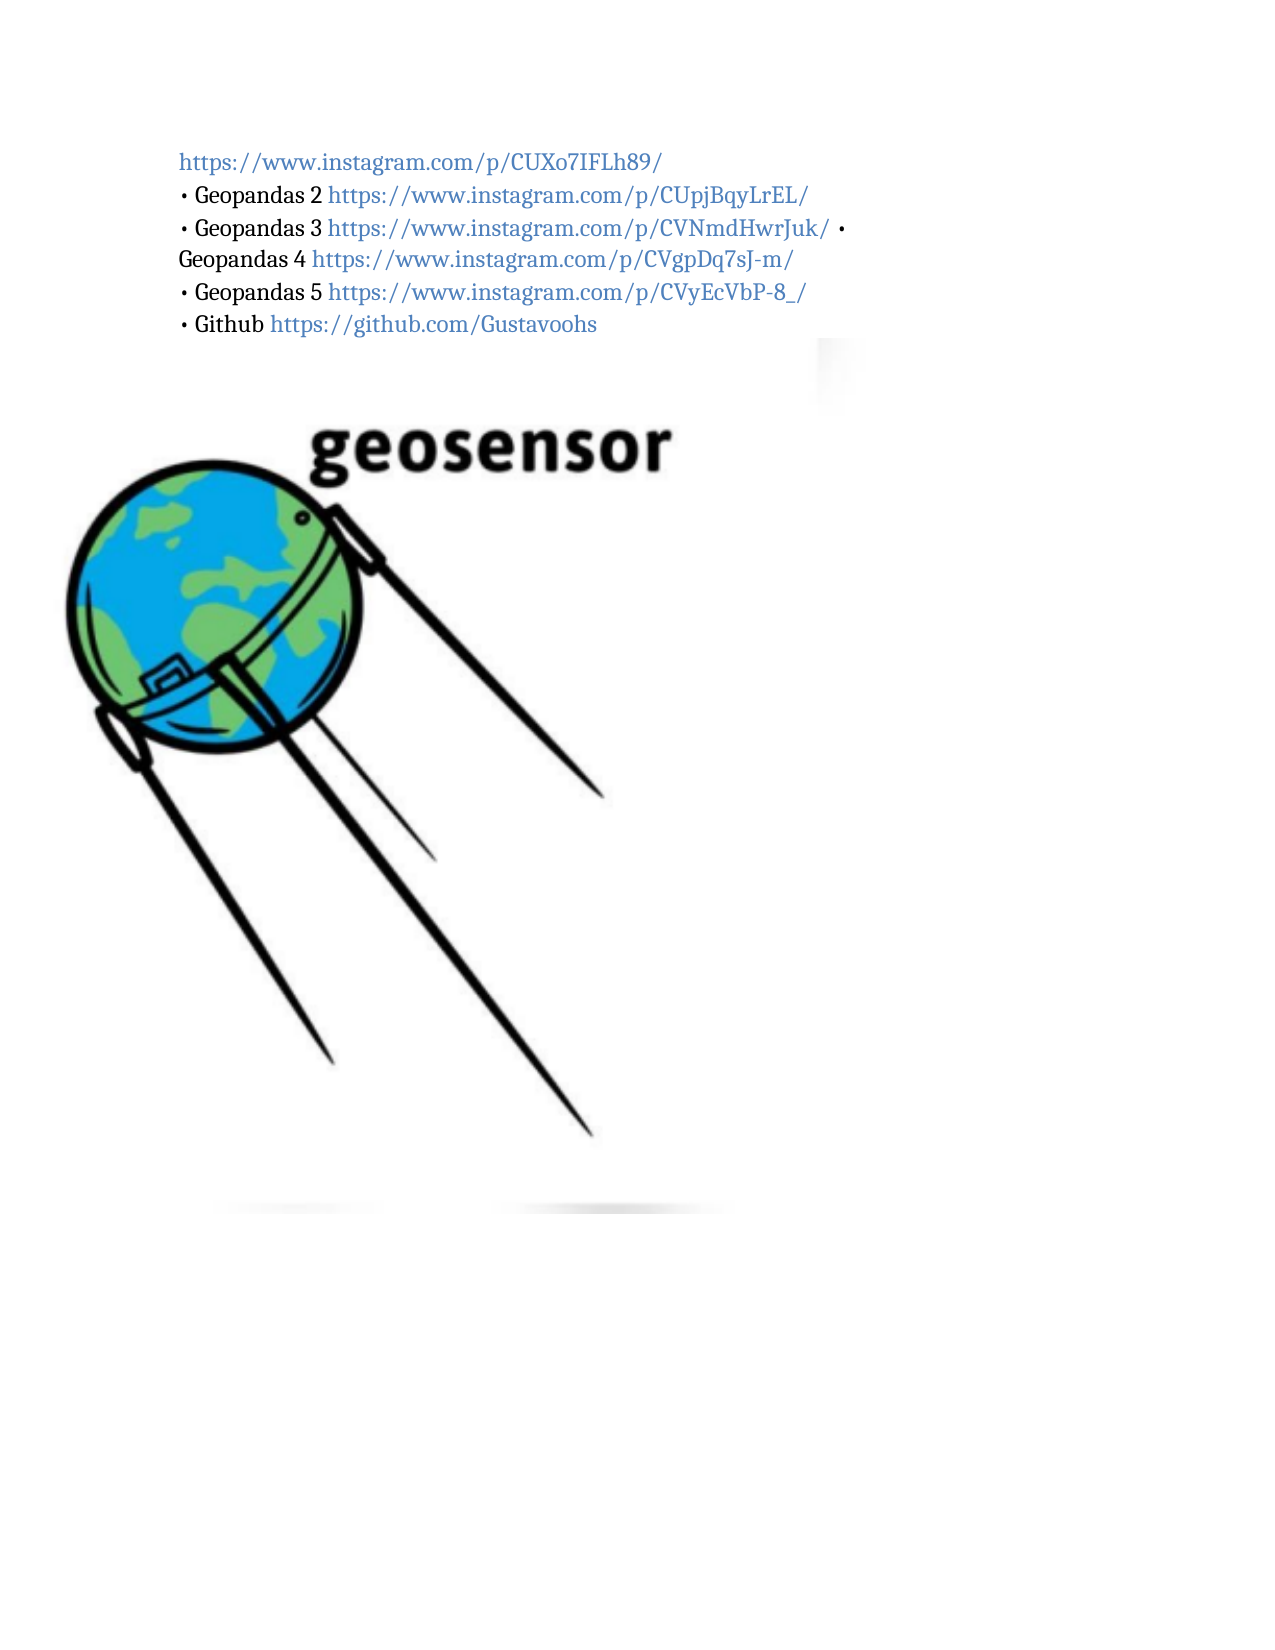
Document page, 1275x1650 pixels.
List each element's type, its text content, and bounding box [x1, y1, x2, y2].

text • Geopandas 2 https://www.instagram.com/p/CUpjBqyLrEL/ [178, 181, 1116, 210]
text • Github https://github.com/Gustavoohs [178, 310, 1116, 339]
text • Geopandas 5 https://www.instagram.com/p/CVyEcVbP-8_/ [178, 278, 1116, 306]
picture [0, 338, 876, 1214]
text • Geopandas 3 https://www.instagram.com/p/CVNmdHwrJuk/ • Geopandas 4 https://www.instagram.com/p/CVgpDq7sJ-m/ [178, 214, 888, 274]
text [178, 148, 1086, 177]
